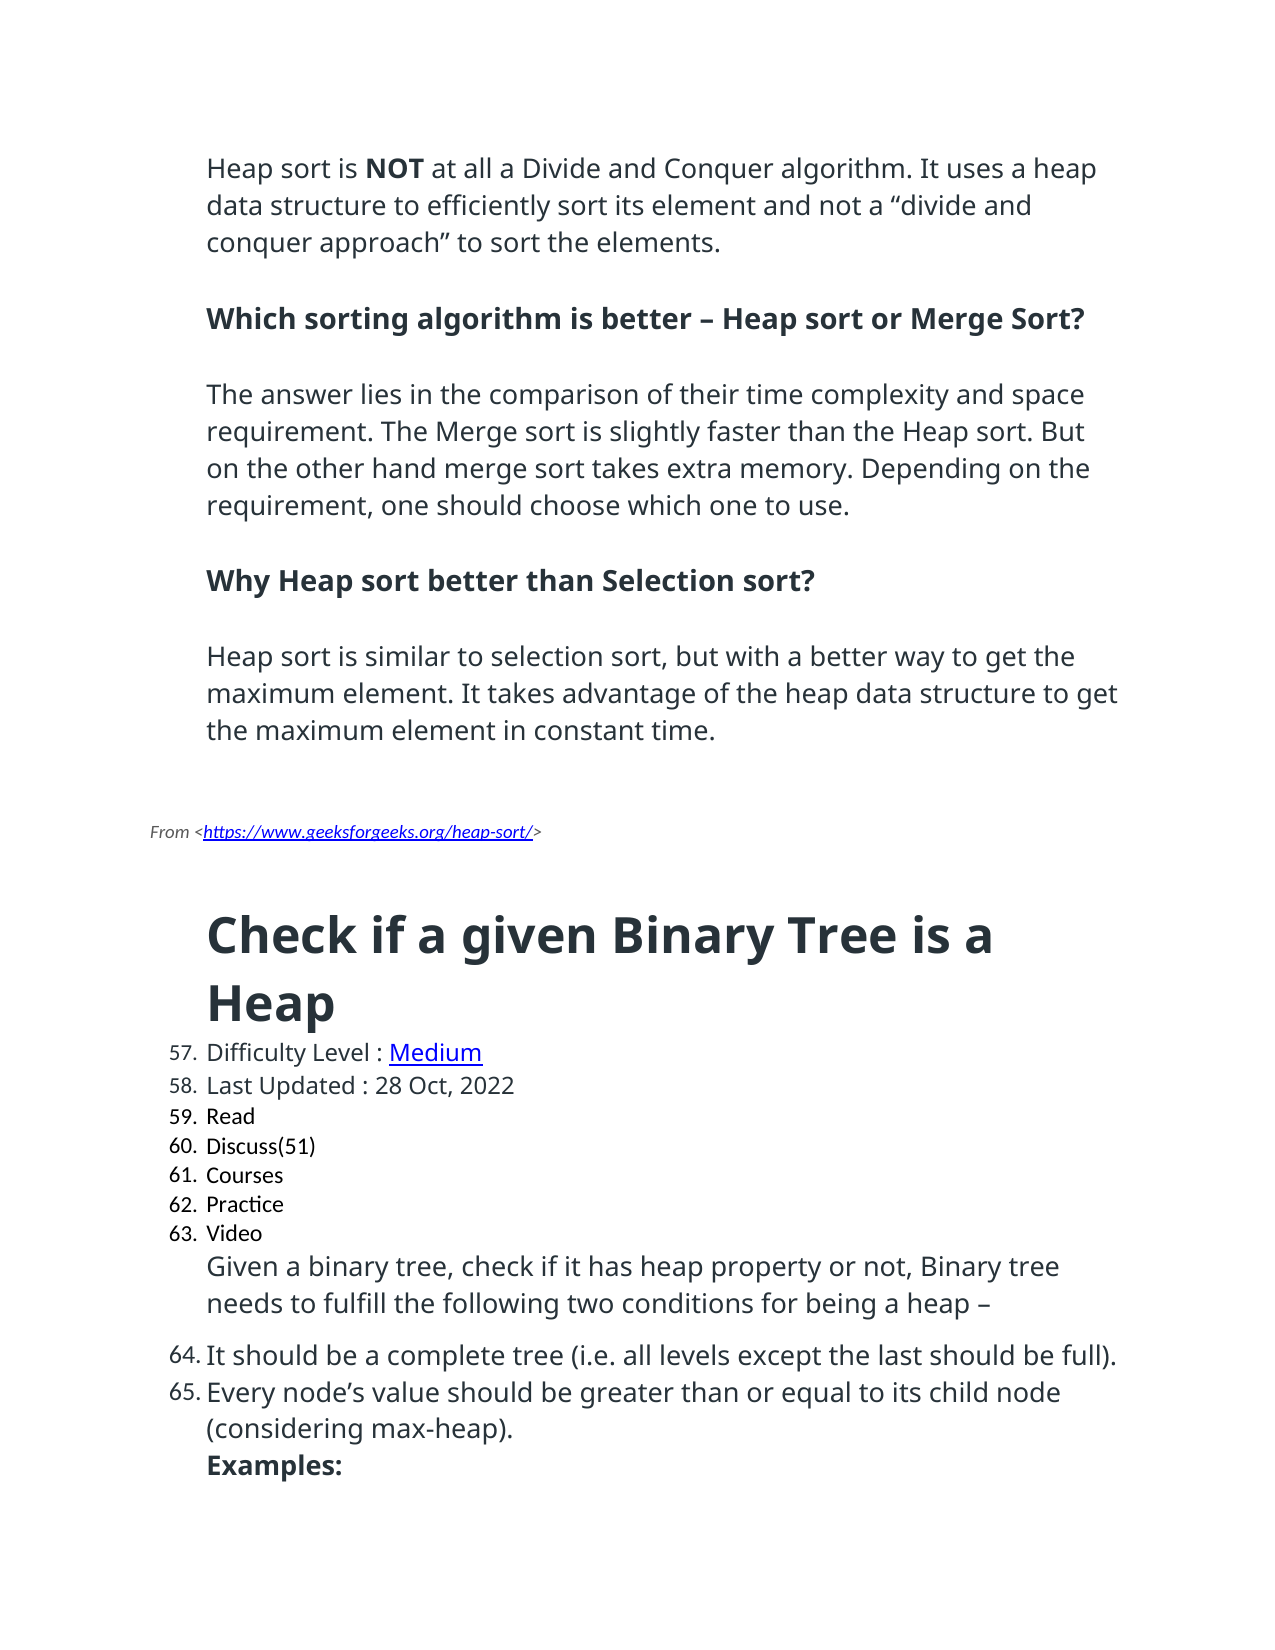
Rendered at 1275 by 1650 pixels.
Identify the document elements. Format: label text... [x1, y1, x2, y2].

list Courses [169, 1160, 1125, 1189]
text The answer lies in the comparison of their time complexity and space requirement. The Merge sort is slightly faster than the Heap sort. But on the other hand merge sort takes extra memory. Depending on the requirement, one should choose which one to use. [206, 375, 1125, 523]
text From <https://www.geeksforgeeks.org/heap-sort/> [150, 820, 1125, 843]
list Every node’s value should be greater than or equal to its child node (considering max-heap). [169, 1373, 1125, 1447]
text Heap sort is NOT at all a Divide and Conquer algorithm. It uses a heap data structure to efficiently sort its element and not a “divide and conquer approach” to sort the elements. [206, 150, 1125, 261]
list It should be a complete tree (i.e. all levels except the last should be full). [169, 1336, 1125, 1373]
list Video [169, 1218, 1125, 1248]
list Difficulty Level : Medium [169, 1036, 1125, 1069]
text Given a binary tree, check if it has heap property or not, Binary tree needs to fulfill the following two conditions for being a heap – [206, 1248, 1125, 1322]
text Heap sort is similar to selection sort, but with a better way to get the maximum element. It takes advantage of the heap data structure to get the maximum element in constant time. [206, 637, 1125, 748]
text Examples: [206, 1447, 1125, 1484]
list Read [169, 1101, 1125, 1131]
list Last Updated : 28 Oct, 2022 [169, 1069, 1125, 1101]
list Practice [169, 1189, 1125, 1218]
list Discuss(51) [169, 1131, 1125, 1160]
text Why Heap sort better than Selection sort? [206, 560, 1125, 600]
text Check if a given Binary Tree is a Heap [206, 900, 1125, 1036]
text Which sorting algorithm is better – Heap sort or Merge Sort? [206, 298, 1125, 338]
